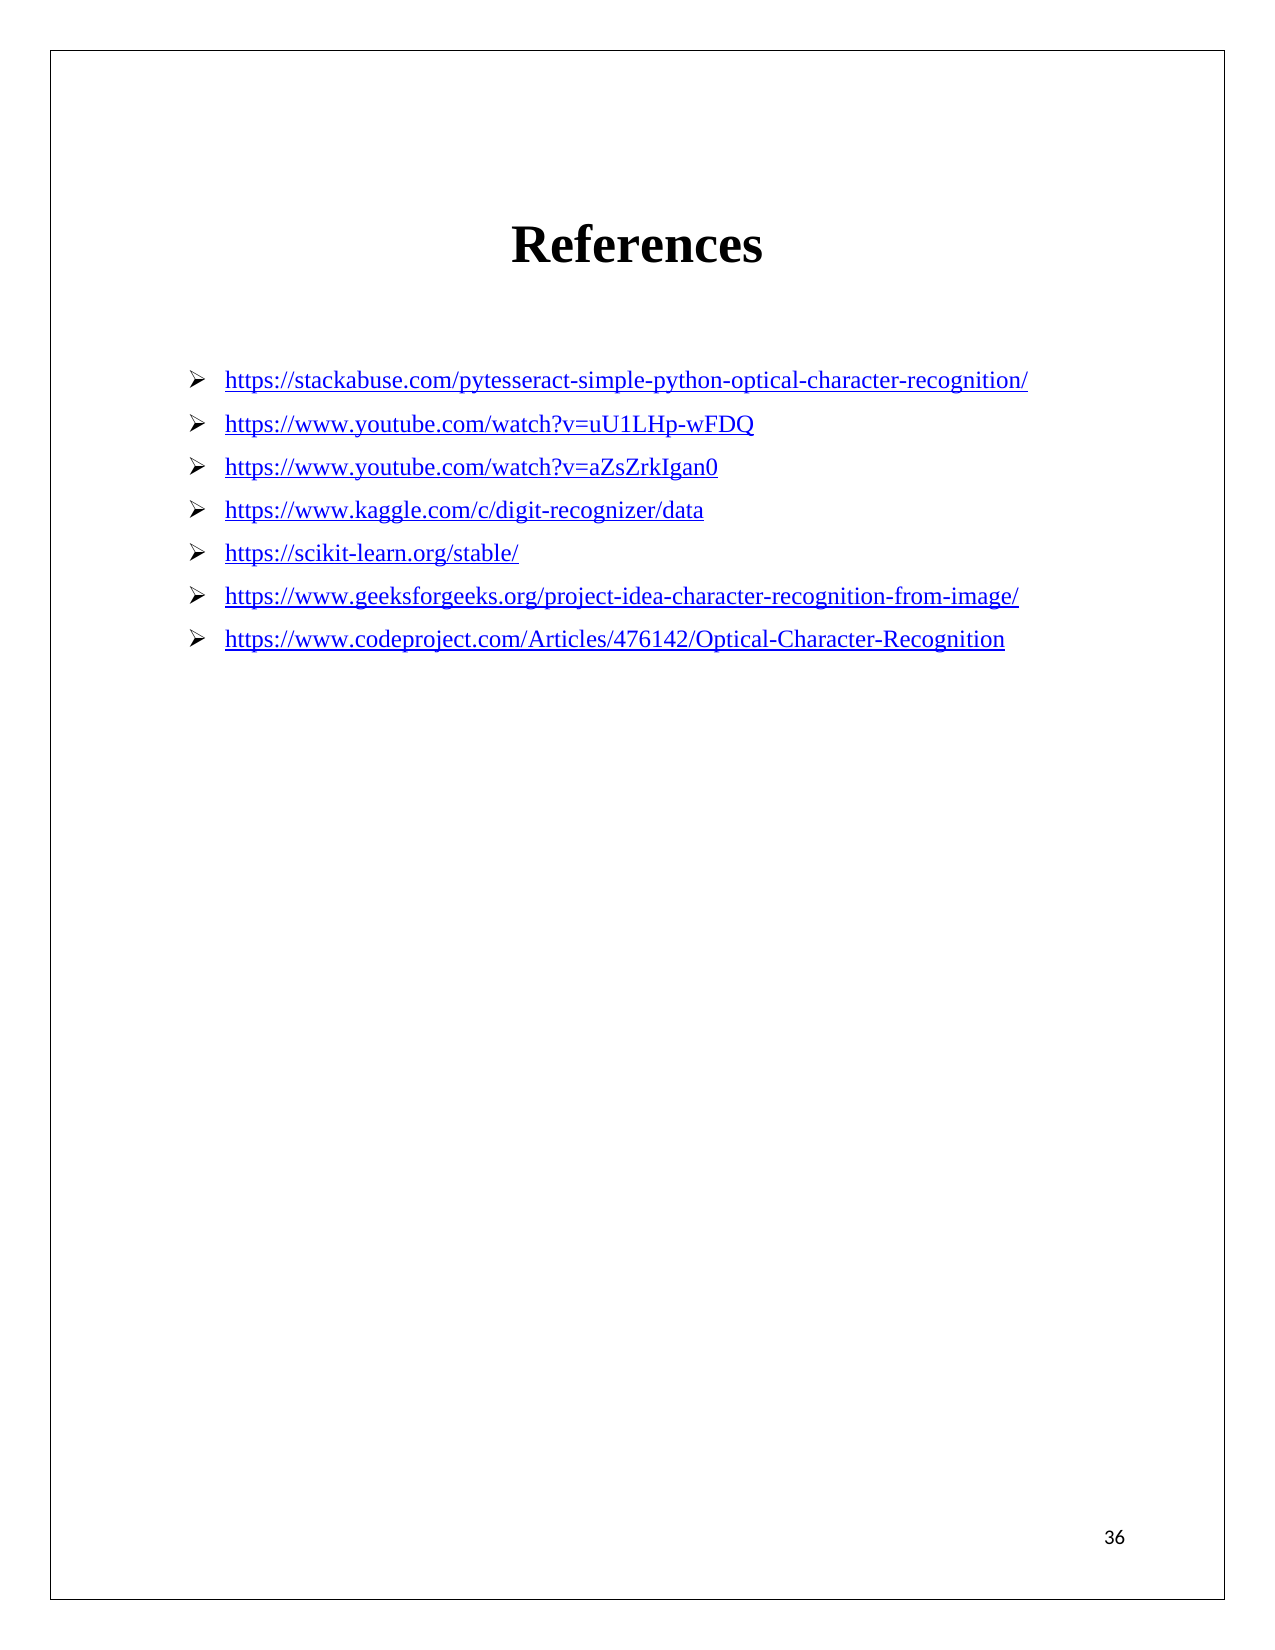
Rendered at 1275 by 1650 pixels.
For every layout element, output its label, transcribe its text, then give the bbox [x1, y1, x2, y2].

text References [150, 212, 1125, 274]
list https://www.youtube.com/watch?v=uU1LHp-wFDQ [187, 409, 1125, 437]
list https://scikit-learn.org/stable/ [187, 538, 1125, 567]
list https://www.codeproject.com/Articles/476142/Optical-Character-Recognition [187, 624, 1125, 653]
list https://www.kaggle.com/c/digit-recognizer/data [187, 495, 1125, 524]
list https://stackabuse.com/pytesseract-simple-python-optical-character-recognition/ [187, 366, 1125, 394]
list https://www.youtube.com/watch?v=aZsZrkIgan0 [187, 452, 1125, 481]
list https://www.geeksforgeeks.org/project-idea-character-recognition-from-image/ [187, 581, 1125, 610]
